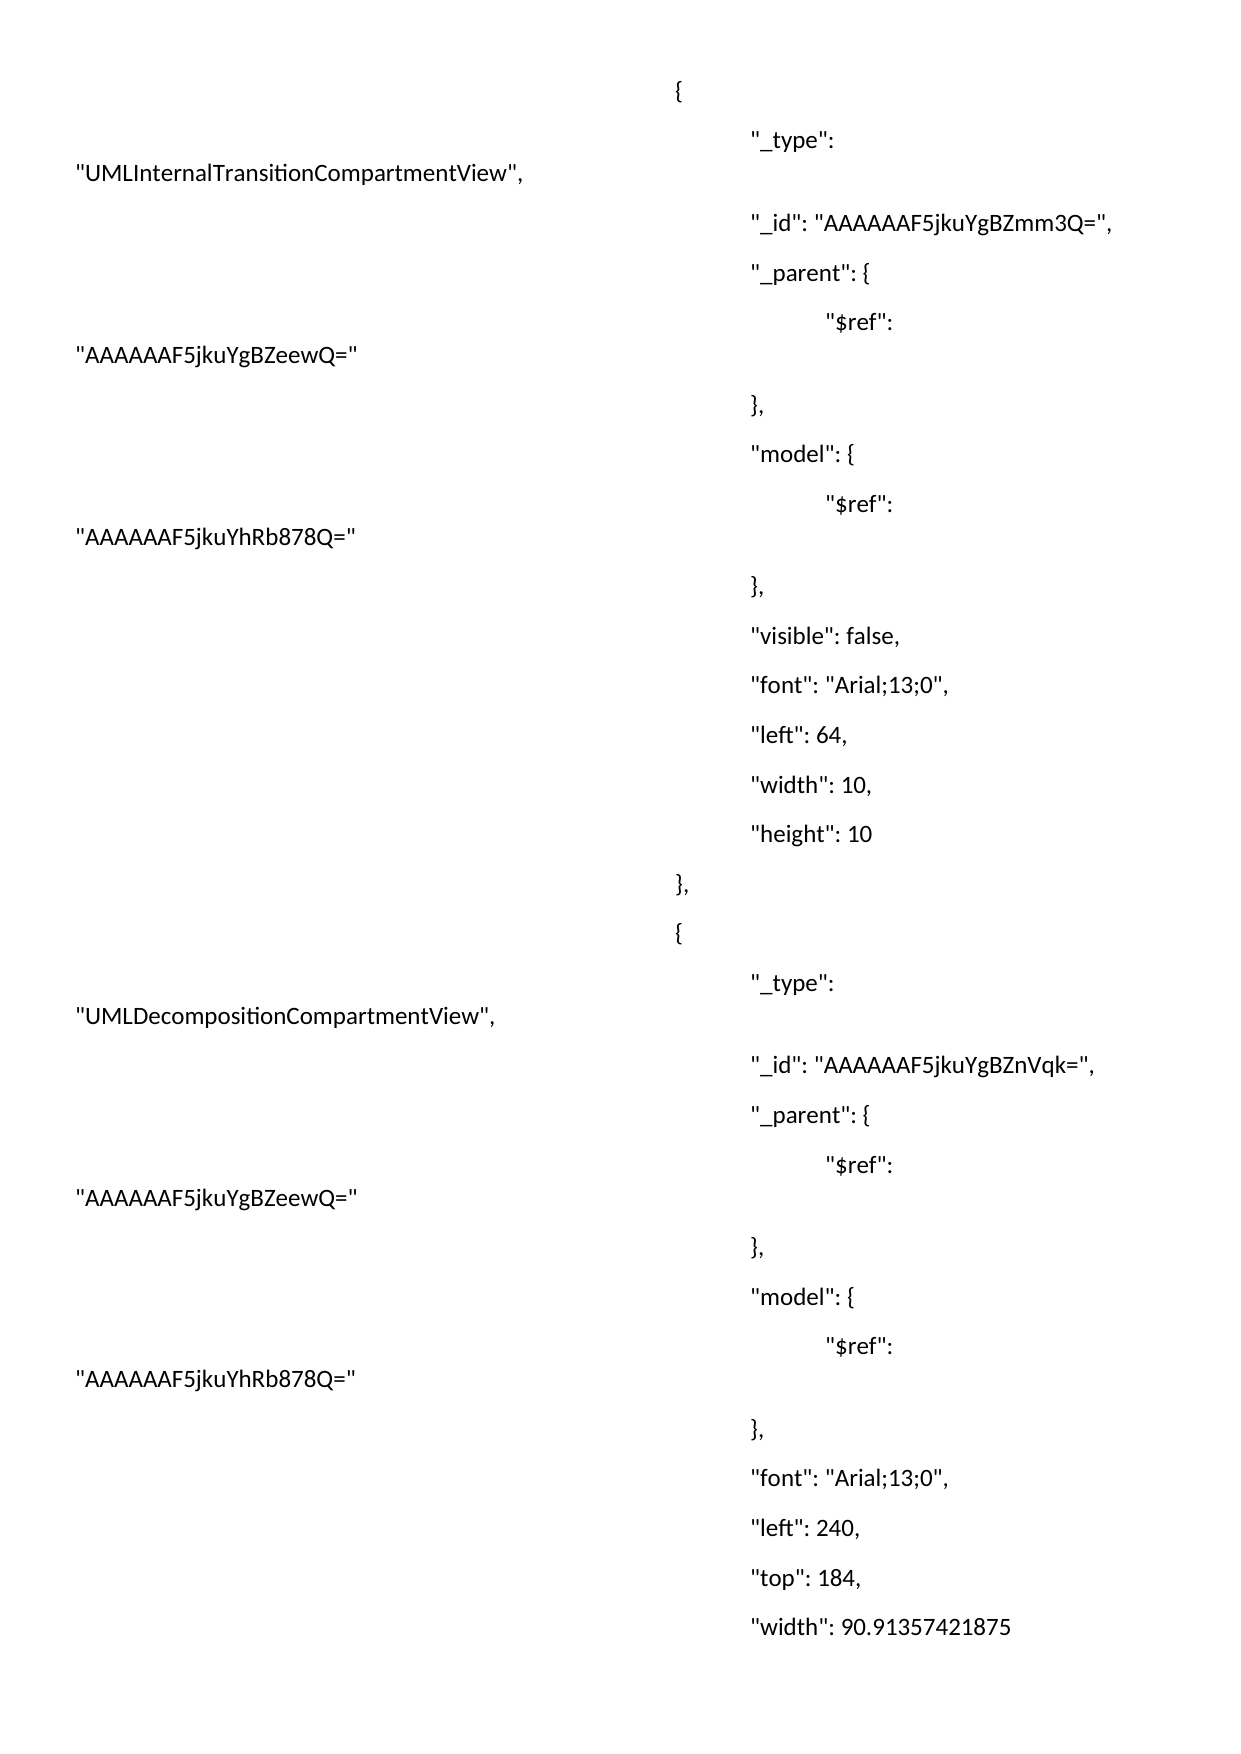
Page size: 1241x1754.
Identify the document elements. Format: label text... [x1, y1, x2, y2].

text "visible": false, [75, 620, 1165, 651]
text "font": "Arial;13;0", [75, 669, 1165, 700]
text { [75, 75, 1165, 106]
text "model": { [75, 1281, 1165, 1311]
text "$ref": "AAAAAAF5jkuYgBZeewQ=" [75, 1149, 1165, 1212]
text }, [75, 1413, 1165, 1443]
text "top": 184, [75, 1562, 1165, 1592]
text "_parent": { [75, 1099, 1165, 1130]
text "model": { [75, 438, 1165, 469]
text }, [75, 570, 1165, 601]
text }, [75, 1231, 1165, 1262]
text }, [75, 389, 1165, 419]
text "height": 10 [75, 818, 1165, 849]
text { [75, 917, 1165, 948]
text }, [75, 868, 1165, 898]
text "left": 64, [75, 719, 1165, 750]
text "_id": "AAAAAAF5jkuYgBZnVqk=", [75, 1049, 1165, 1080]
text "_parent": { [75, 257, 1165, 287]
text "width": 10, [75, 769, 1165, 799]
text "left": 240, [75, 1512, 1165, 1543]
text "_id": "AAAAAAF5jkuYgBZmm3Q=", [75, 207, 1165, 238]
text "_type": "UMLInternalTransitionCompartmentView", [75, 124, 1165, 188]
text "$ref": "AAAAAAF5jkuYhRb878Q=" [75, 1330, 1165, 1394]
text "$ref": "AAAAAAF5jkuYhRb878Q=" [75, 488, 1165, 551]
text "$ref": "AAAAAAF5jkuYgBZeewQ=" [75, 306, 1165, 370]
text "_type": "UMLDecompositionCompartmentView", [75, 967, 1165, 1031]
text "font": "Arial;13;0", [75, 1462, 1165, 1493]
text "width": 90.91357421875 [75, 1611, 1165, 1642]
